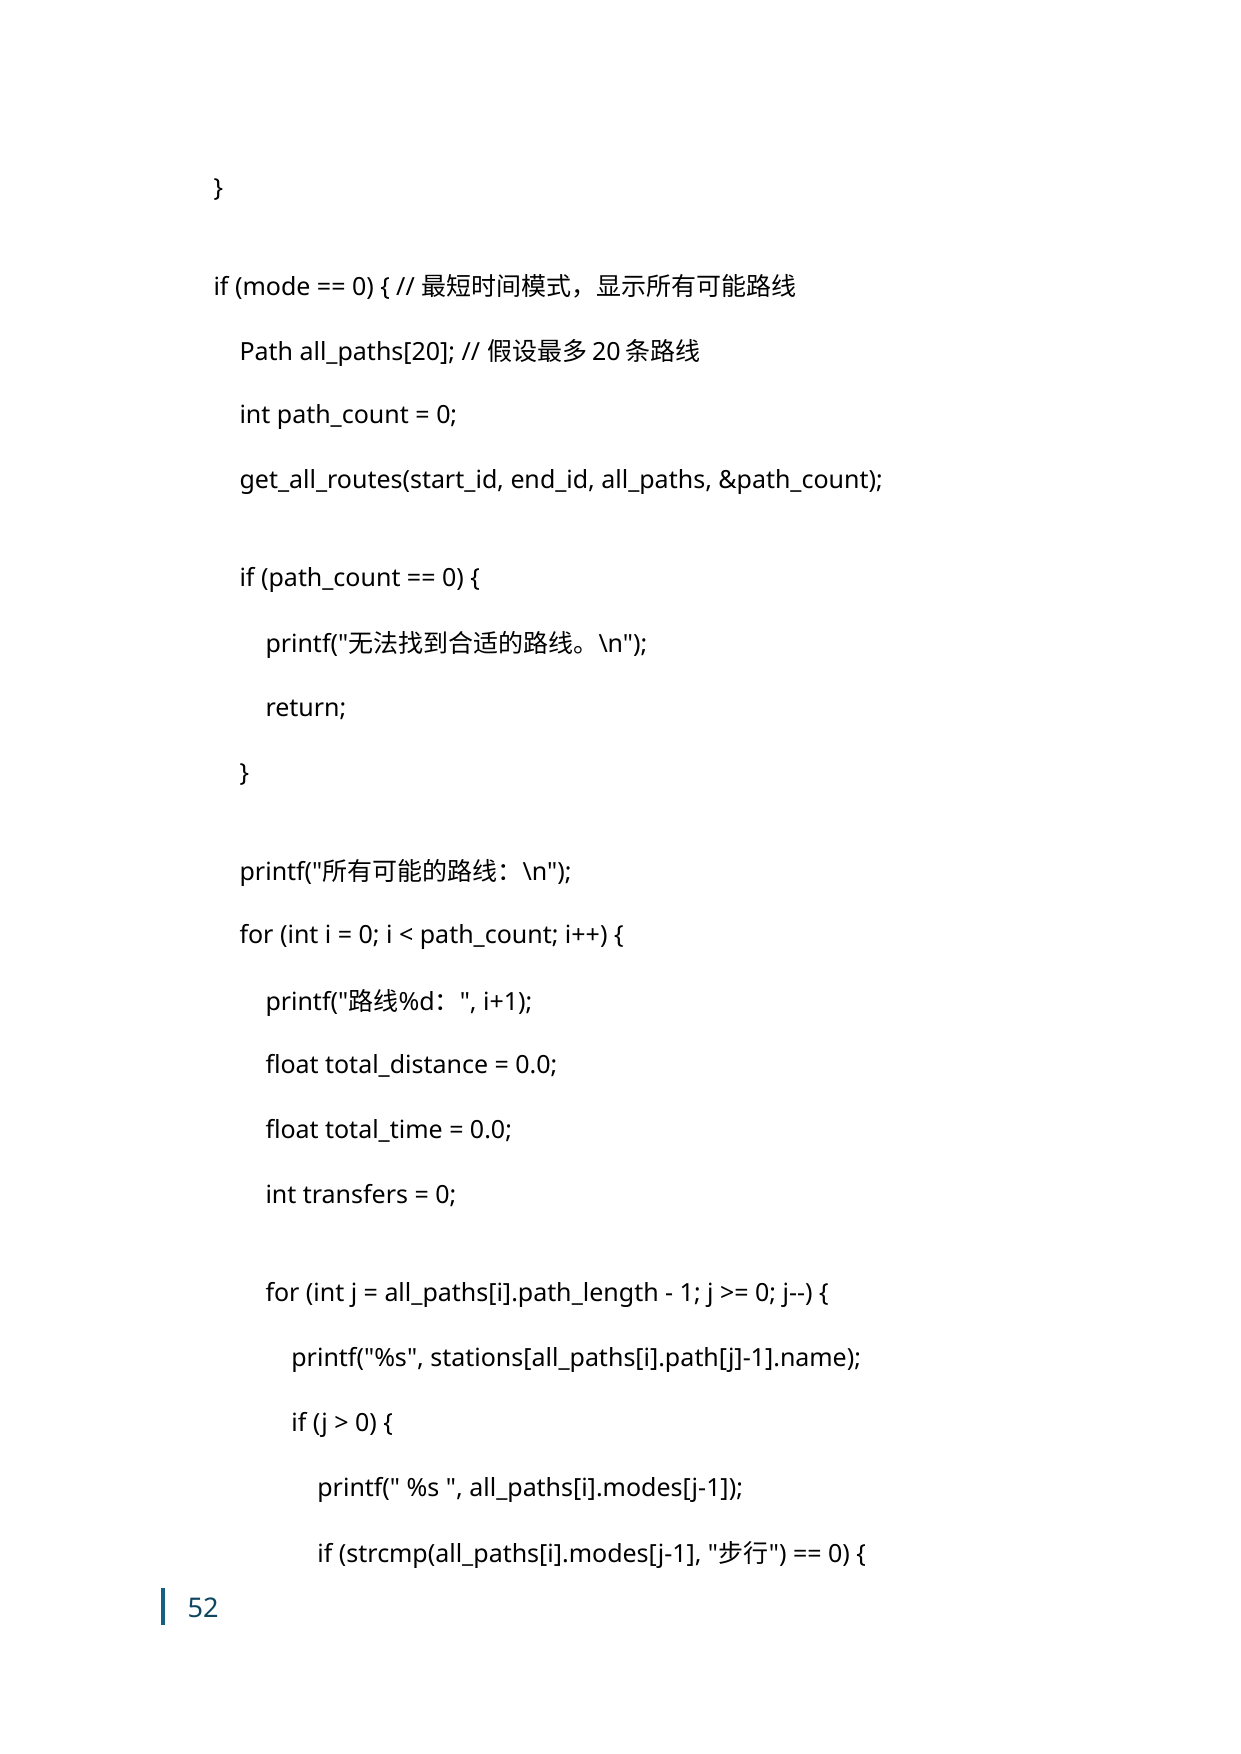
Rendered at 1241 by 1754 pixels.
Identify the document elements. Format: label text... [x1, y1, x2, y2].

text for (int j = all_paths[i].path_length - 1; j >= 0; j--) { [187, 1259, 1053, 1324]
text } [187, 739, 1053, 804]
text float total_time = 0.0; [187, 1097, 1053, 1162]
text if (mode == 0) { // 最短时间模式，显示所有可能路线 [187, 252, 1053, 317]
text } [187, 154, 1053, 219]
text return; [187, 674, 1053, 739]
text int transfers = 0; [187, 1162, 1053, 1227]
text printf("%s", stations[all_paths[i].path[j]-1].name); [187, 1324, 1053, 1389]
text if (j > 0) { [187, 1389, 1053, 1454]
text int path_count = 0; [187, 382, 1053, 447]
text printf("路线%d：", i+1); [187, 967, 1053, 1032]
text printf("无法找到合适的路线。\n"); [187, 609, 1053, 674]
text printf("所有可能的路线：\n"); [187, 837, 1053, 902]
text for (int i = 0; i < path_count; i++) { [187, 902, 1053, 967]
text float total_distance = 0.0; [187, 1032, 1053, 1097]
text printf(" %s ", all_paths[i].modes[j-1]); [187, 1454, 1053, 1519]
text Path all_paths[20]; // 假设最多20条路线 [187, 317, 1053, 382]
text if (strcmp(all_paths[i].modes[j-1], "步行") == 0) { [187, 1519, 1053, 1584]
text if (path_count == 0) { [187, 544, 1053, 609]
text get_all_routes(start_id, end_id, all_paths, &path_count); [187, 447, 1053, 512]
